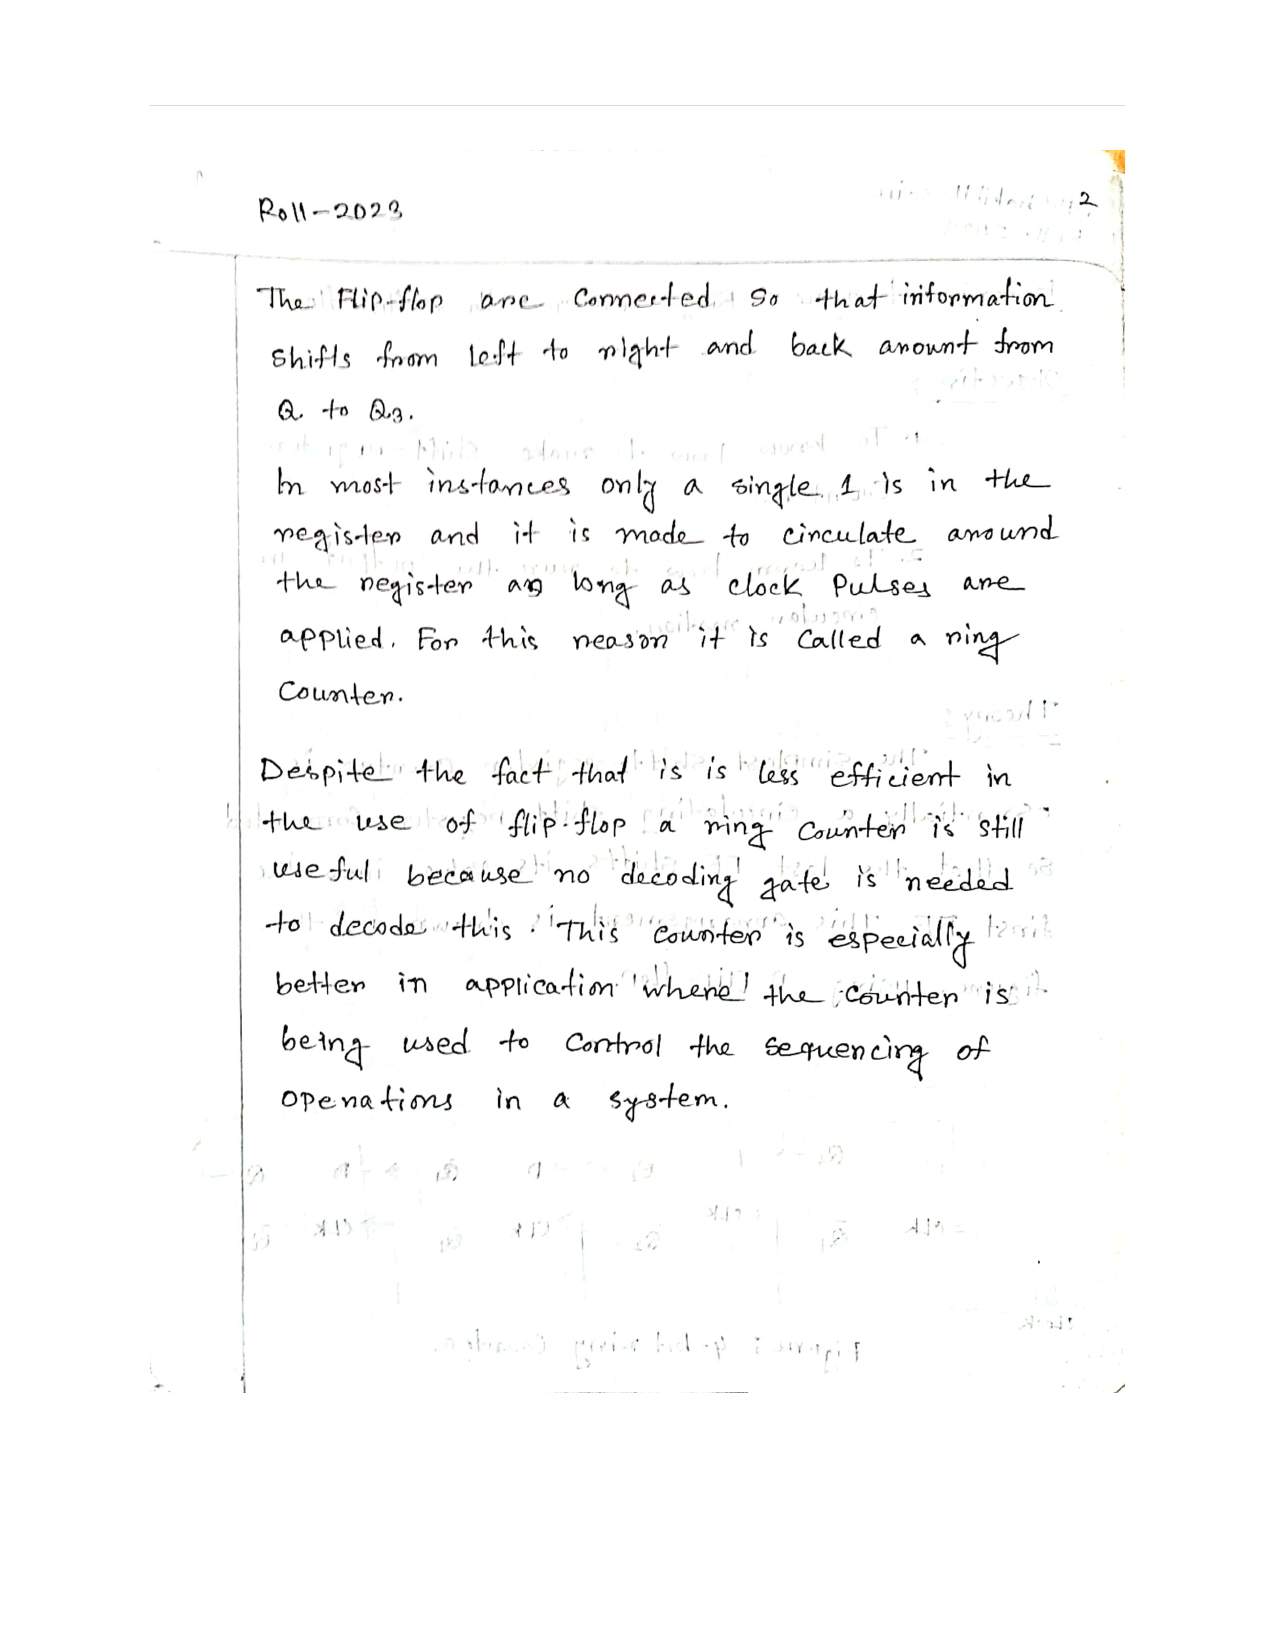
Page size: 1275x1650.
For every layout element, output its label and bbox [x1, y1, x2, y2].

picture [150, 150, 1125, 1393]
